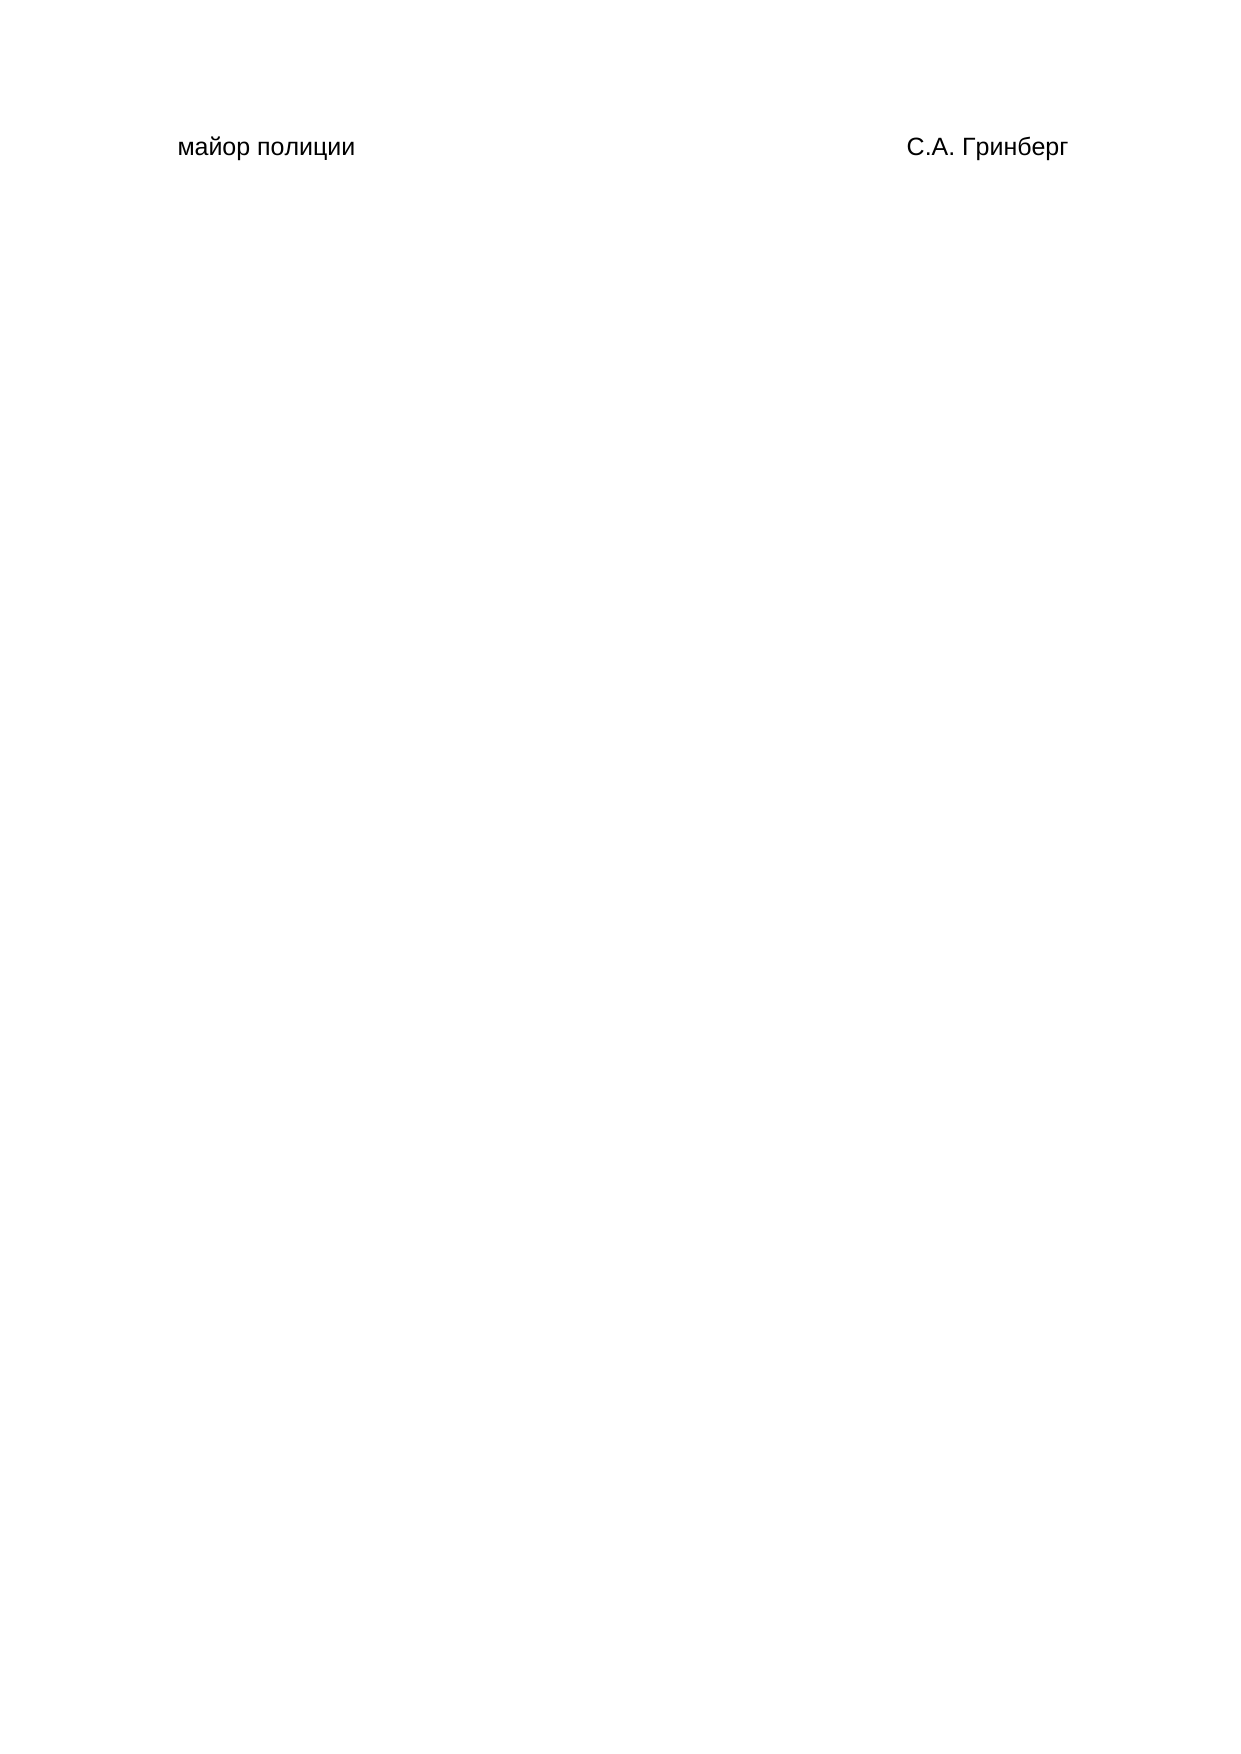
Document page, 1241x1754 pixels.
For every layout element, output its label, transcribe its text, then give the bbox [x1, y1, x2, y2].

text майор полиции С.А. Гринберг [177, 118, 1152, 161]
